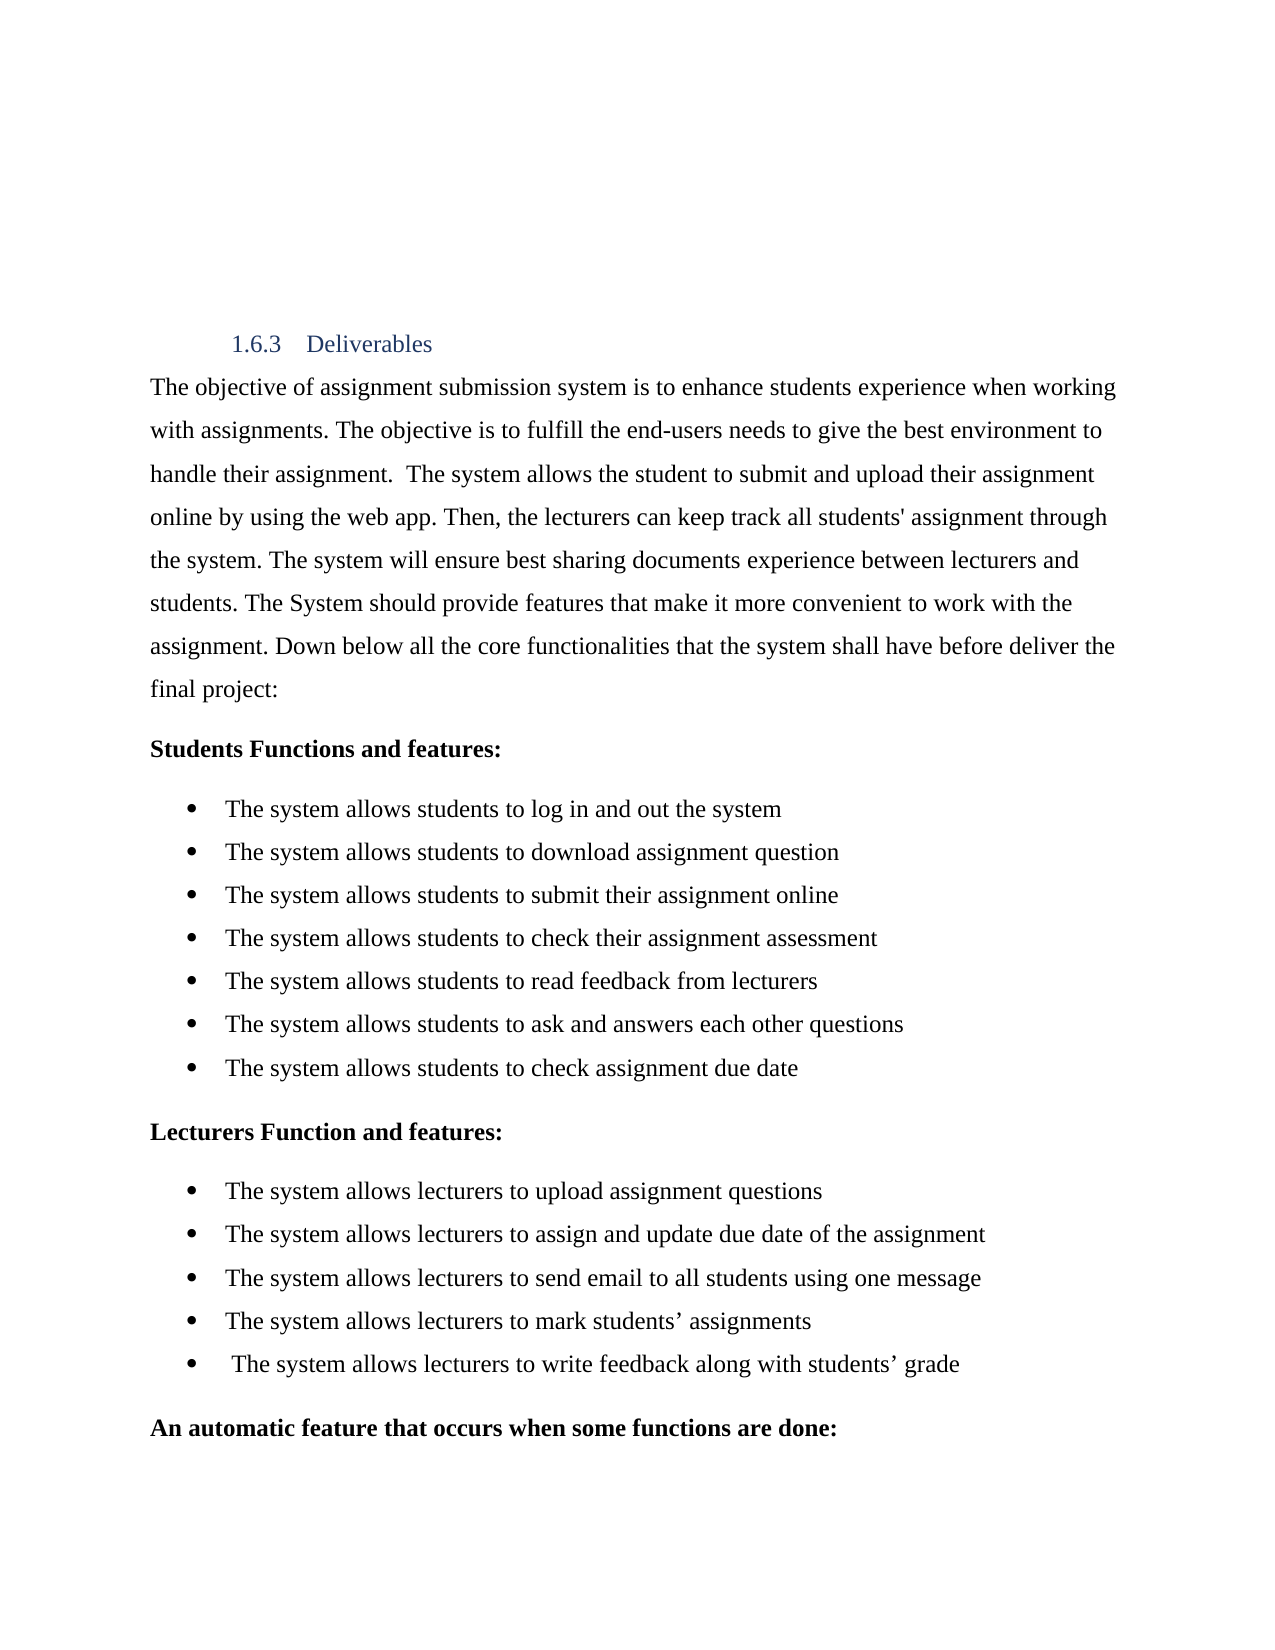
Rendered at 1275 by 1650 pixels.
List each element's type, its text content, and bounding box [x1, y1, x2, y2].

list The system allows students to check assignment due date [187, 1053, 1125, 1081]
list The system allows students to submit their assignment online [187, 880, 1125, 909]
list The system allows lecturers to mark students’ assignments [187, 1306, 1125, 1334]
text Students Functions and features: [150, 734, 1125, 763]
subtitle Deliverables [231, 329, 1125, 358]
list The system allows lecturers to assign and update due date of the assignment [187, 1219, 1125, 1248]
list The system allows students to download assignment question [187, 837, 1125, 866]
text An automatic feature that occurs when some functions are done: [150, 1413, 1125, 1442]
list The system allows students to ask and answers each other questions [187, 1009, 1125, 1038]
list The system allows students to log in and out the system [187, 794, 1125, 823]
text The objective of assignment submission system is to enhance students experience when working with assignments. The objective is to fulfill the end-users needs to give the best environment to handle their assignment. The system allows the student to submit and upload their assignment online by using the web app. Then, the lecturers can keep track all students' assignment through the system. The system will ensure best sharing documents experience between lecturers and students. The System should provide features that make it more convenient to work with the assignment. Down below all the core functionalities that the system shall have before deliver the final project: [150, 372, 1125, 703]
list The system allows lecturers to write feedback along with students’ grade [187, 1349, 1125, 1378]
list The system allows students to check their assignment assessment [187, 923, 1125, 952]
list The system allows students to read feedback from lecturers [187, 966, 1125, 995]
list The system allows lecturers to upload assignment questions [187, 1176, 1125, 1205]
list The system allows lecturers to send email to all students using one message [187, 1263, 1125, 1291]
text Lecturers Function and features: [150, 1117, 1125, 1145]
